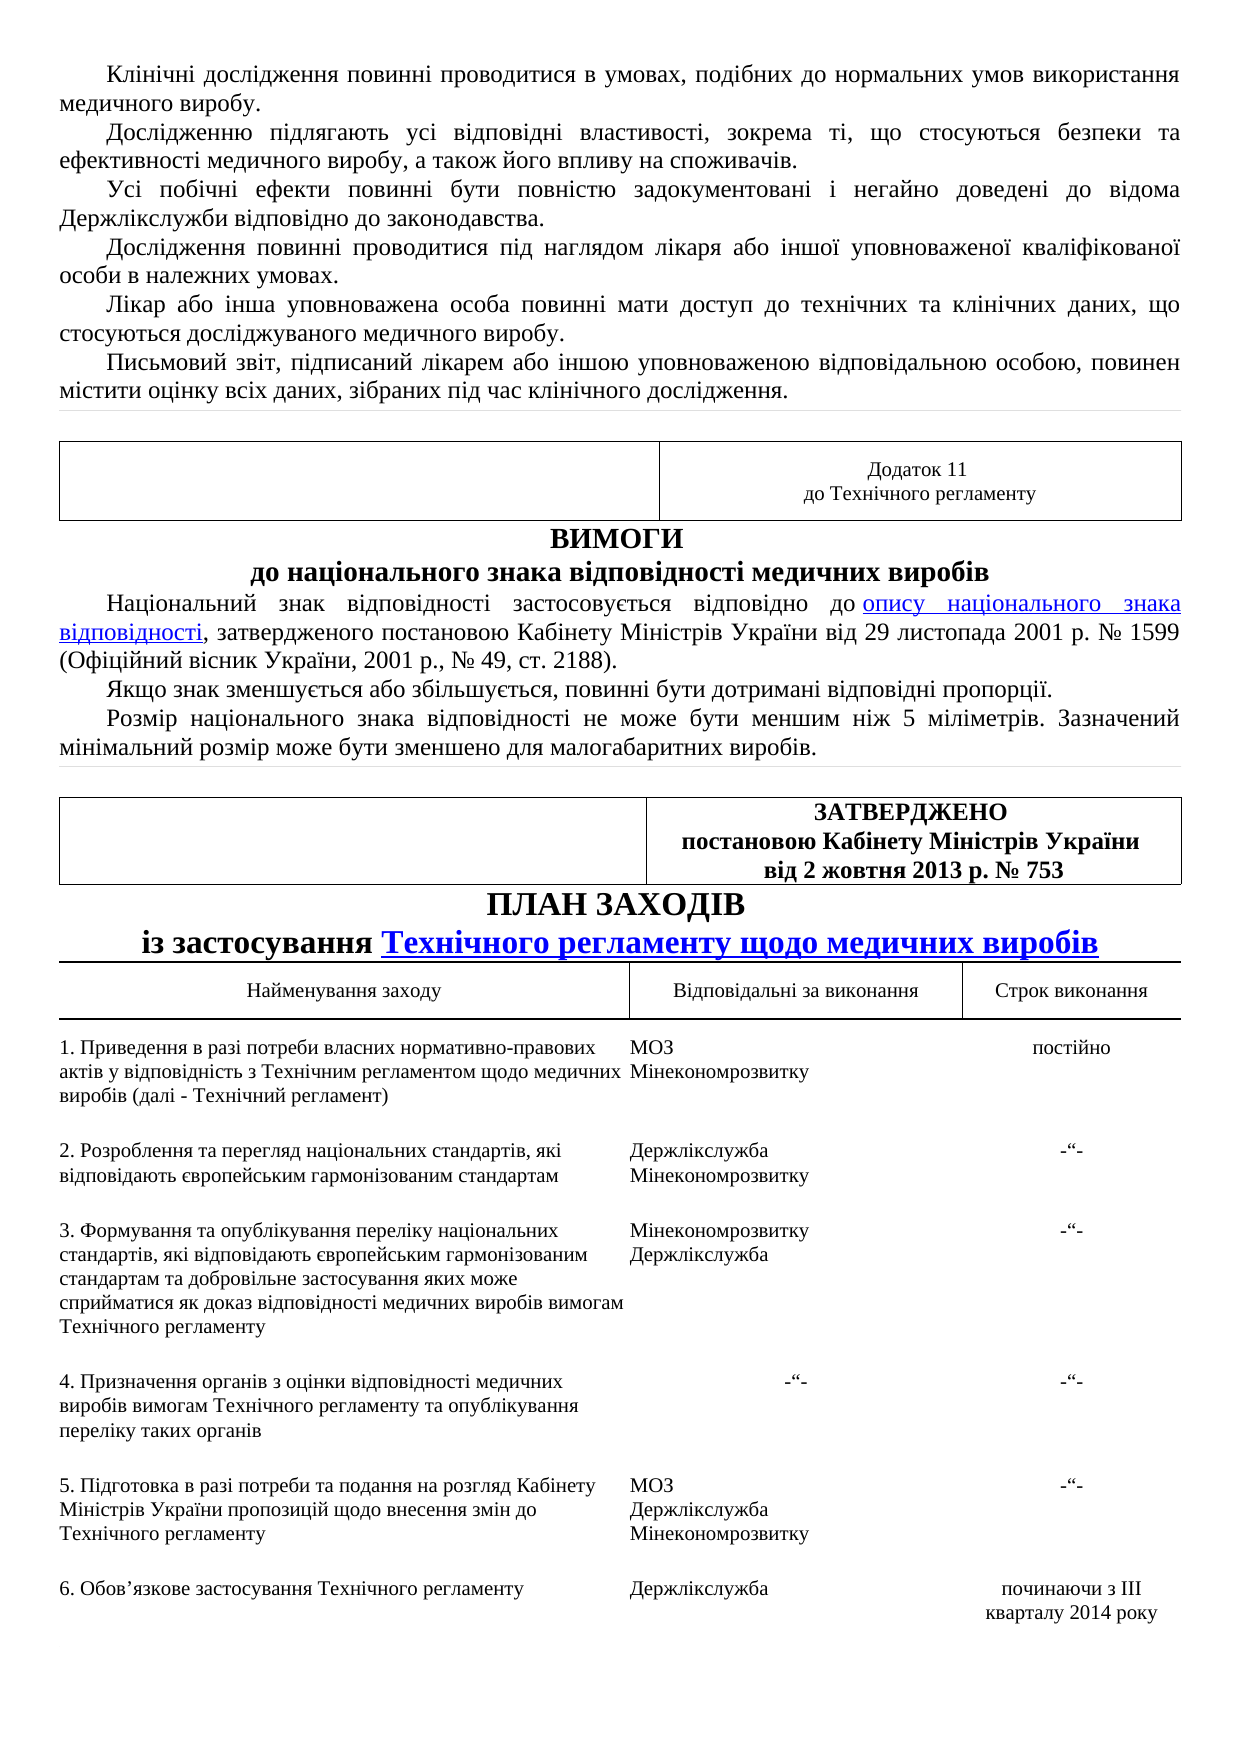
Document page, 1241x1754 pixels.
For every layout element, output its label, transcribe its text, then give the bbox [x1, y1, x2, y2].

table_cell -“- [630, 1354, 962, 1457]
table_cell -“- [963, 1354, 1181, 1457]
text Розмір національного знака відповідності не може бути меншим ніж 5 міліметрів. Зазначений мінімальний розмір може бути зменшено для малогабаритних виробів. [59, 703, 1181, 761]
table_cell починаючи з III кварталу 2014 року [963, 1561, 1181, 1640]
table_cell постійно [963, 1020, 1181, 1123]
table_header [60, 442, 659, 520]
text Усі побічні ефекти повинні бути повністю задокументовані і негайно доведені до відома Держлікслужби відповідно до законодавства. [59, 174, 1181, 232]
table_cell 3. Формування та опублікування переліку національних стандартів, які відповідають європейським гармонізованим стандартам та добровільне застосування яких може сприйматися як доказ відповідності медичних виробів вимогам Технічного регламенту [59, 1202, 629, 1354]
table_header Відповідальні за виконання [630, 963, 962, 1018]
text Дослідження повинні проводитися під наглядом лікаря або іншої уповноваженої кваліфікованої особи в належних умовах. [59, 232, 1181, 289]
table_cell 6. Обов’язкове застосування Технічного регламенту [59, 1561, 629, 1640]
table_cell 5. Підготовка в разі потреби та подання на розгляд Кабінету Міністрів України пропозицій щодо внесення змін до Технічного регламенту [59, 1457, 629, 1561]
table_cell Держлікслужба [630, 1561, 962, 1640]
table_cell -“- [963, 1457, 1181, 1561]
text Національний знак відповідності застосовується відповідно до опису національного знака відповідності, затвердженого постановою Кабінету Міністрів України від 29 листопада 2001 р. № 1599 (Офіційний вісник України, 2001 р., № 49, ст. 2188). [59, 588, 1181, 674]
text Клінічні дослідження повинні проводитися в умовах, подібних до нормальних умов використання медичного виробу. [59, 59, 1181, 117]
text ВИМОГИ до національного знака відповідності медичних виробів [106, 521, 1134, 588]
table_cell Держлікслужба Мінекономрозвитку [630, 1123, 962, 1202]
text Дослідженню підлягають усі відповідні властивості, зокрема ті, що стосуються безпеки та ефективності медичного виробу, а також його впливу на споживачів. [59, 117, 1181, 174]
text ПЛАН ЗАХОДІВ із застосування Технічного регламенту щодо медичних виробів [106, 885, 1134, 961]
table_cell МОЗ Мінекономрозвитку [630, 1020, 962, 1123]
table_cell МОЗ Держлікслужба Мінекономрозвитку [630, 1457, 962, 1561]
table_cell Мінекономрозвитку Держлікслужба [630, 1202, 962, 1354]
text Письмовий звіт, підписаний лікарем або іншою уповноваженою відповідальною особою, повинен містити оцінку всіх даних, зібраних під час клінічного дослідження. [59, 347, 1181, 404]
table_cell -“- [963, 1123, 1181, 1202]
text Лікар або інша уповноважена особа повинні мати доступ до технічних та клінічних даних, що стосуються досліджуваного медичного виробу. [59, 289, 1181, 347]
table_cell 4. Призначення органів з оцінки відповідності медичних виробів вимогам Технічного регламенту та опублікування переліку таких органів [59, 1354, 629, 1457]
text Якщо знак зменшується або збільшується, повинні бути дотримані відповідні пропорції. [59, 674, 1181, 703]
table_cell 1. Приведення в разі потреби власних нормативно-правових актів у відповідність з Технічним регламентом щодо медичних виробів (далі - Технічний регламент) [59, 1020, 629, 1123]
table_cell 2. Розроблення та перегляд національних стандартів, які відповідають європейським гармонізованим стандартам [59, 1123, 629, 1202]
table_cell -“- [963, 1202, 1181, 1354]
table_header Додаток 11 до Технічного регламенту [660, 442, 1181, 520]
table_header Найменування заходу [59, 963, 629, 1018]
table_header ЗАТВЕРДЖЕНО постановою Кабінету Міністрів України від 2 жовтня 2013 р. № 753 [647, 798, 1181, 884]
table_header [60, 798, 646, 884]
table_header Строк виконання [963, 963, 1181, 1018]
